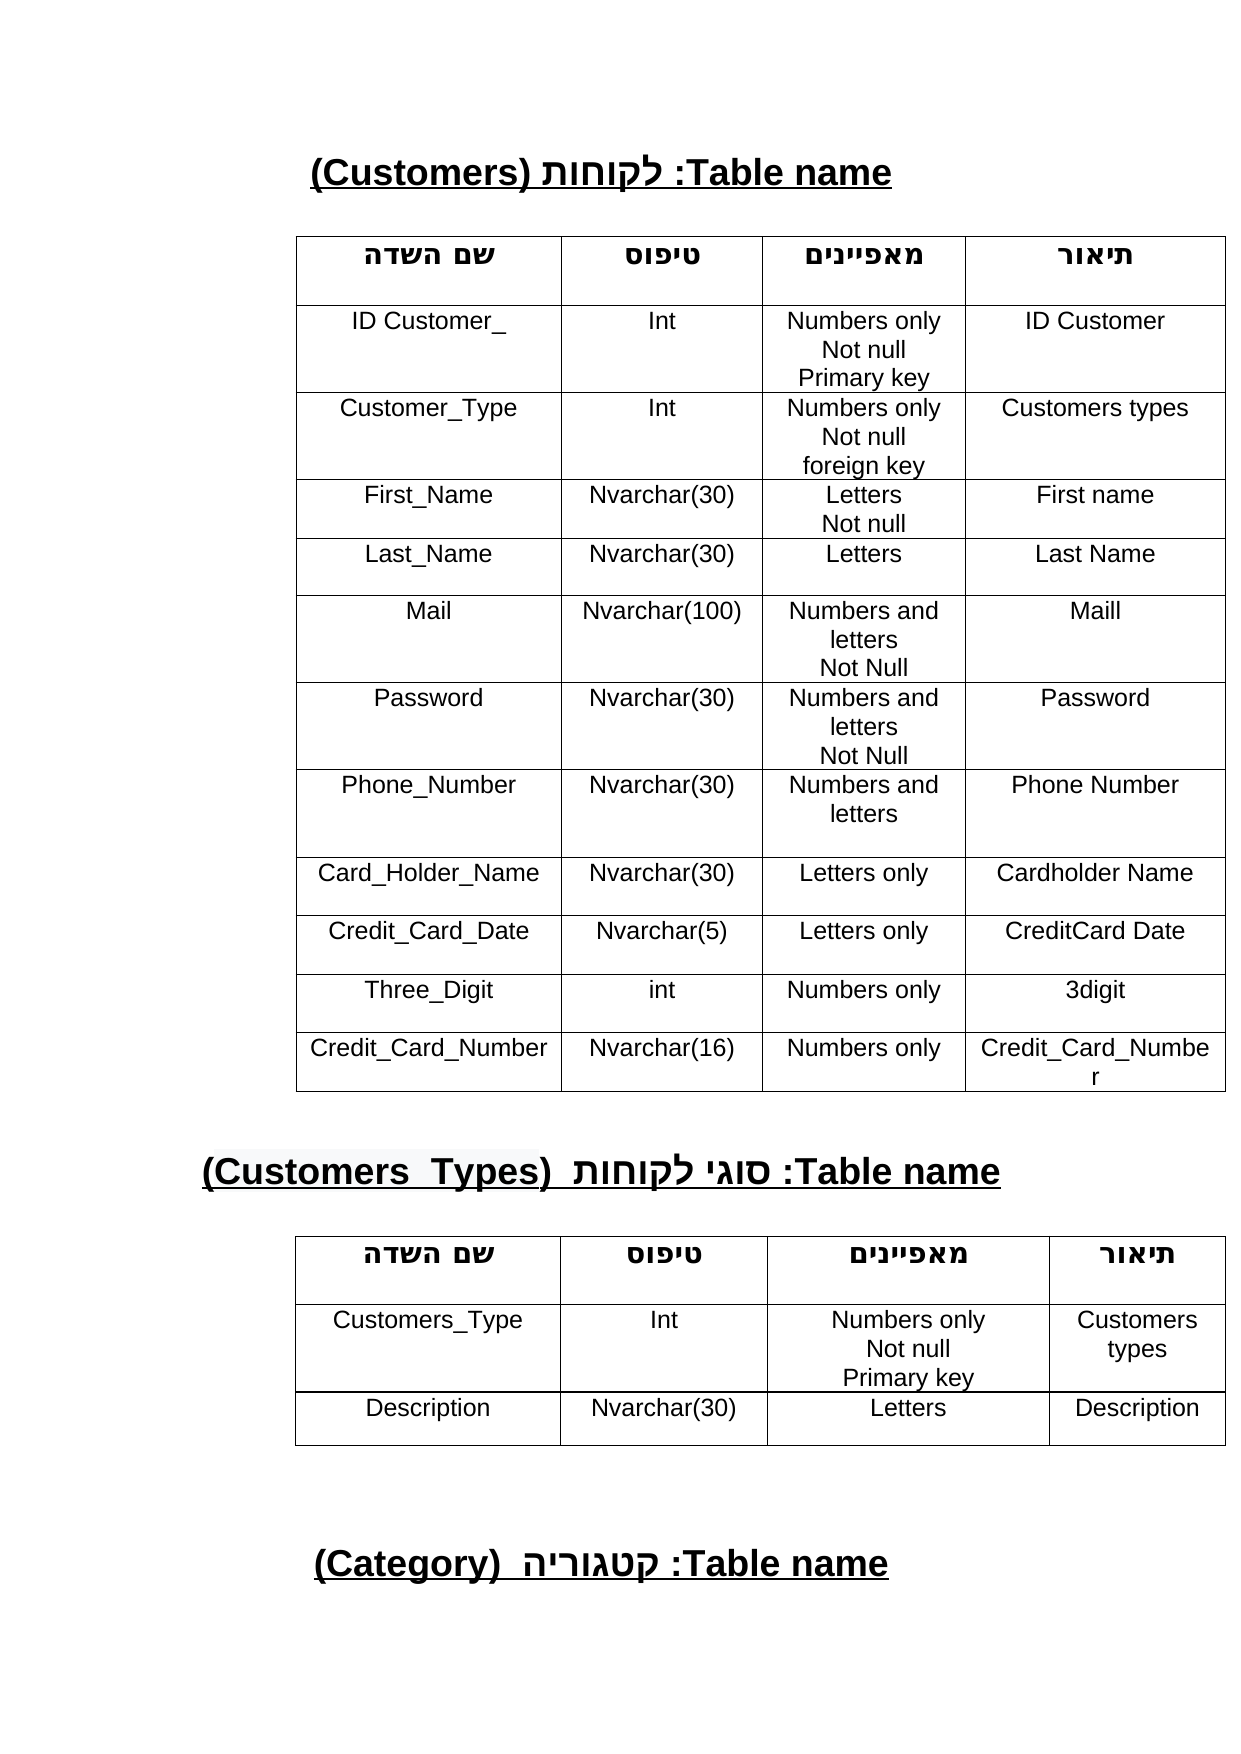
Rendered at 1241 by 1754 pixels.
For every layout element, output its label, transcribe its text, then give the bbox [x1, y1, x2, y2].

table_cell Password [297, 683, 561, 769]
table_cell Int [561, 1305, 767, 1391]
table_header שם השדה [297, 237, 561, 305]
table_cell Last Name [966, 539, 1225, 595]
table_cell Three_Digit [297, 975, 561, 1032]
table_cell Customers types [1050, 1305, 1225, 1391]
table_header תיאור [966, 237, 1225, 305]
text Table name: סוגי לקוחות (Customers_Types) [539, 1149, 1015, 1192]
table_cell Letters [763, 539, 965, 595]
table_cell Mail [297, 596, 561, 682]
table_cell Description [1050, 1393, 1225, 1444]
table_cell Cardholder Name [966, 858, 1225, 915]
table_cell Credit_Card_Number [297, 1033, 561, 1091]
text Table name: קטגוריה (Category) [187, 1541, 1015, 1584]
table_cell Int [562, 393, 762, 479]
table_cell Customer_Type [297, 393, 561, 479]
table_cell CreditCard Date [966, 916, 1225, 974]
table_header מאפיינים [763, 237, 965, 305]
table_cell int [562, 975, 762, 1032]
table_cell _ID Customer [297, 306, 561, 392]
text Table name: לקוחות (Customers) [187, 150, 1015, 193]
table_cell 3digit [966, 975, 1225, 1032]
table_cell Numbers only [763, 975, 965, 1032]
table_cell Letters Not null [763, 480, 965, 538]
table_cell Nvarchar(5) [562, 916, 762, 974]
table_cell Nvarchar(30) [562, 683, 762, 769]
table_cell Card_Holder_Name [297, 858, 561, 915]
table_cell Last_Name [297, 539, 561, 595]
table_cell Numbers and letters Not Null [763, 596, 965, 682]
table_cell Credit_Card_Number [966, 1033, 1225, 1091]
table_cell Nvarchar(30) [562, 480, 762, 538]
table_cell Nvarchar(30) [562, 858, 762, 915]
table_cell Phone Number [966, 770, 1225, 857]
table_cell Maill [966, 596, 1225, 682]
table_cell Credit_Card_Date [297, 916, 561, 974]
table_cell Int [562, 306, 762, 392]
table_cell Nvarchar(30) [562, 539, 762, 595]
table_header טיפוס [562, 237, 762, 305]
table_cell Nvarchar(100) [562, 596, 762, 682]
table_header שם השדה [296, 1237, 560, 1304]
table_cell Numbers only [763, 1033, 965, 1091]
table_cell Description [296, 1393, 560, 1444]
table_cell Numbers only Not null Primary key [763, 306, 965, 392]
table_header תיאור [1050, 1237, 1225, 1304]
table_cell ID Customer [966, 306, 1225, 392]
table_cell Nvarchar(30) [562, 770, 762, 857]
table_cell First name [966, 480, 1225, 538]
table_cell Numbers only Not null Primary key [768, 1305, 1049, 1391]
table_cell Letters only [763, 916, 965, 974]
table_cell Numbers and letters [763, 770, 965, 857]
table_cell Letters [768, 1393, 1049, 1444]
table_cell Password [966, 683, 1225, 769]
table_cell Numbers and letters Not Null [763, 683, 965, 769]
table_cell Nvarchar(30) [561, 1393, 767, 1444]
table_cell Customers types [966, 393, 1225, 479]
table_cell Nvarchar(16) [562, 1033, 762, 1091]
table_cell First_Name [297, 480, 561, 538]
table_cell Phone_Number [297, 770, 561, 857]
table_cell Customers_Type [296, 1305, 560, 1391]
table_cell Letters only [763, 858, 965, 915]
table_header מאפיינים [768, 1237, 1049, 1304]
table_cell Numbers only Not null foreign key [763, 393, 965, 479]
table_header טיפוס [561, 1237, 767, 1304]
